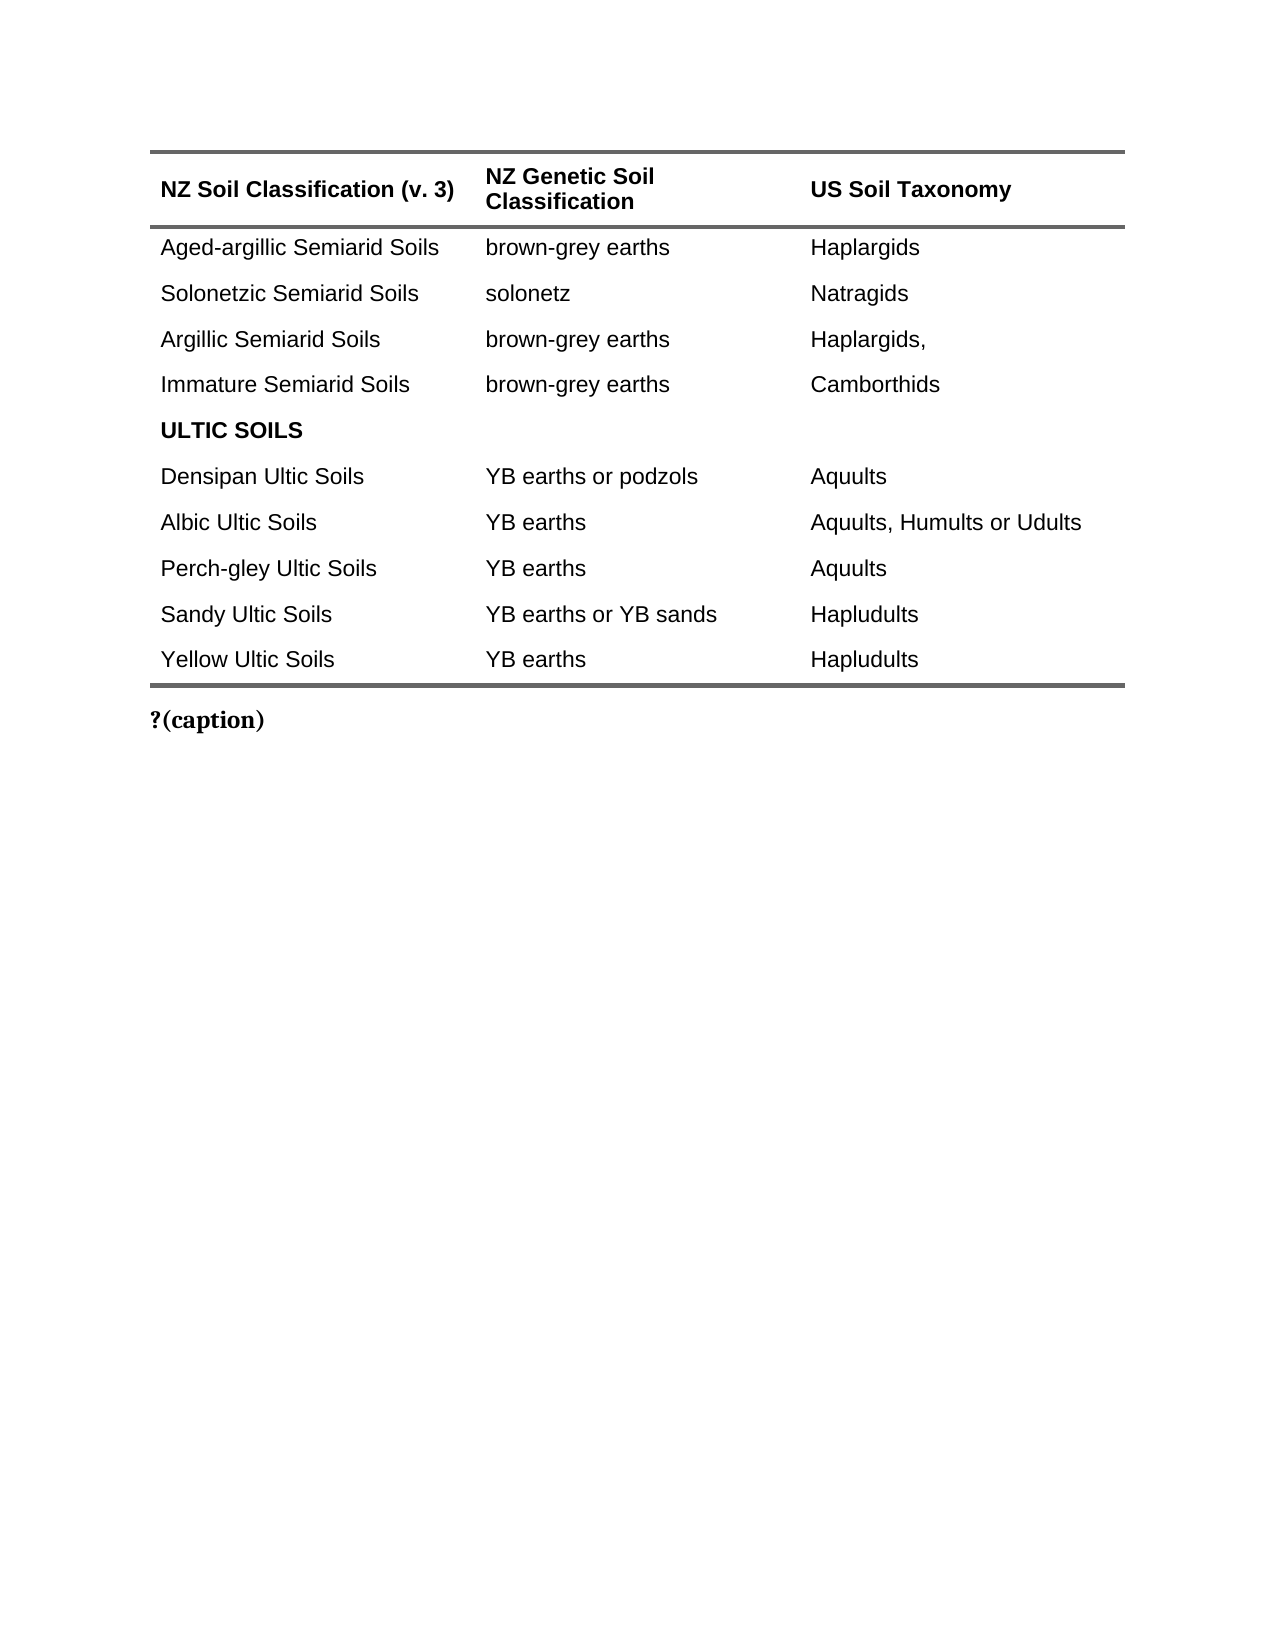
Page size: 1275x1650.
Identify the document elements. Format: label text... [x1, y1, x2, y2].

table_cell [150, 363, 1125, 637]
text ?(caption) [150, 706, 1125, 735]
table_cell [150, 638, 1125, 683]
table_header US Soil Taxonomy [800, 154, 1125, 225]
table_header NZ Soil Classification (v. 3) [150, 154, 475, 225]
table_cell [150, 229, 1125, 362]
table_header NZ Genetic Soil Classification [475, 154, 800, 225]
